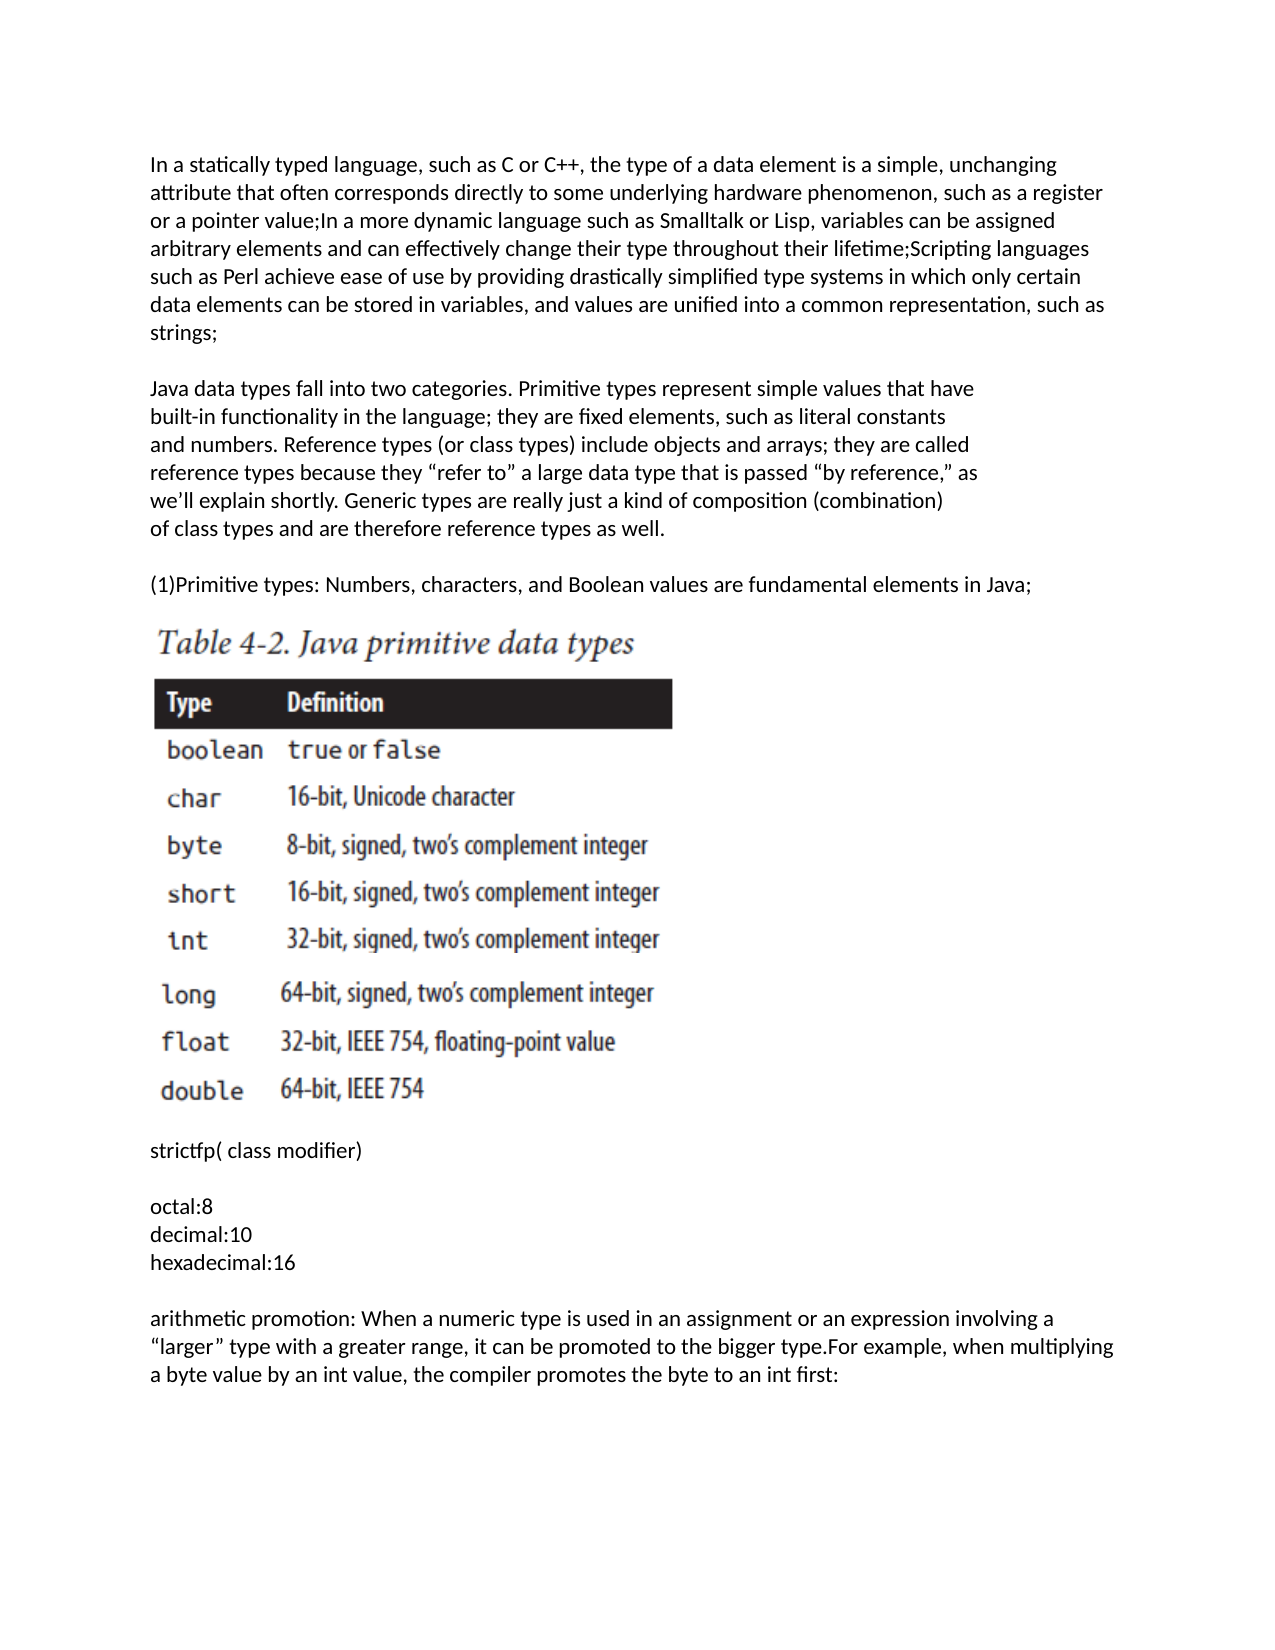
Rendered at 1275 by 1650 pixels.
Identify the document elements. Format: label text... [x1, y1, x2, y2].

text reference types because they “refer to” a large data type that is passed “by reference,” as [150, 458, 1125, 486]
text octal:8 [150, 1192, 1125, 1220]
text strictfp( class modifier) [150, 1136, 1125, 1164]
text we’ll explain shortly. Generic types are really just a kind of composition (combination) [150, 486, 1125, 514]
text hexadecimal:16 [150, 1248, 1125, 1276]
text of class types and are therefore reference types as well. [150, 514, 1125, 542]
text decimal:10 [150, 1220, 1125, 1248]
text built-in functionality in the language; they are fixed elements, such as literal constants [150, 402, 1125, 430]
text (1)Primitive types: Numbers, characters, and Boolean values are fundamental elements in Java; [150, 570, 1125, 598]
text Java data types fall into two categories. Primitive types represent simple values that have [150, 374, 1125, 402]
text and numbers. Reference types (or class types) include objects and arrays; they are called [150, 430, 1125, 458]
text In a statically typed language, such as C or C++, the type of a data element is a simple, unchanging attribute that often corresponds directly to some underlying hardware phenomenon, such as a register or a pointer value;In a more dynamic language such as Smalltalk or Lisp, variables can be assigned arbitrary elements and can effectively change their type throughout their lifetime;Scripting languages such as Perl achieve ease of use by providing drastically simplified type systems in which only certain data elements can be stored in variables, and values are unified into a common representation, such as strings; [150, 150, 1125, 346]
text arithmetic promotion: When a numeric type is used in an assignment or an expression involving a “larger” type with a greater range, it can be promoted to the bigger type.For example, when multiplying a byte value by an int value, the compiler promotes the byte to an int first: [150, 1304, 1125, 1388]
picture [150, 981, 667, 1108]
picture [150, 626, 682, 953]
